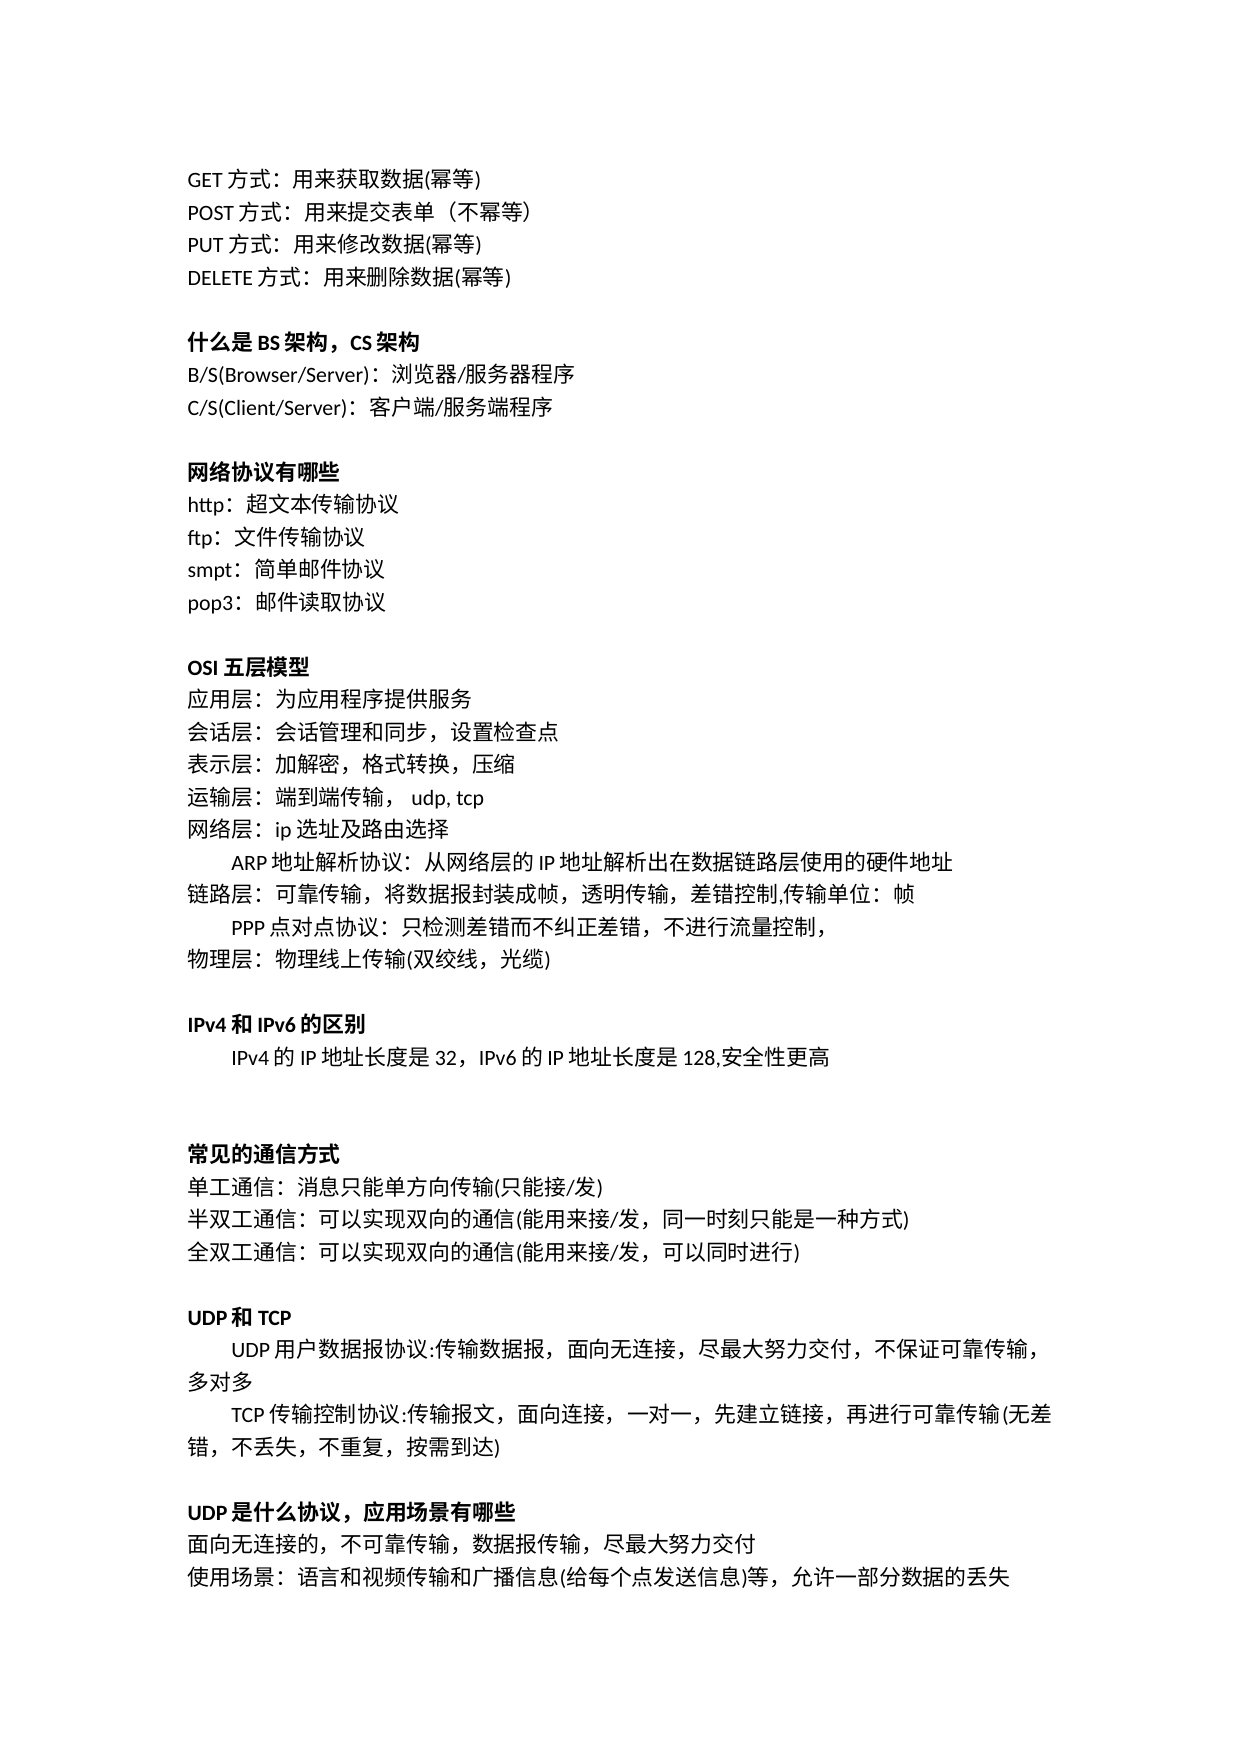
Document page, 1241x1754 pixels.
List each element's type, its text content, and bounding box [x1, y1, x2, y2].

text IPv4的IP地址长度是32，IPv6的IP地址长度是128,安全性更高 [187, 1039, 1053, 1072]
text TCP传输控制协议:传输报文，面向连接，一对一，先建立链接，再进行可靠传输(无差错，不丢失，不重复，按需到达) [187, 1397, 1053, 1462]
text smpt：简单邮件协议 [187, 552, 1053, 584]
text POST方式：用来提交表单（不幂等） [187, 194, 1053, 227]
text PUT方式：用来修改数据(幂等) [187, 227, 1053, 259]
text B/S(Browser/Server)：浏览器/服务器程序 [187, 357, 1053, 389]
text 单工通信：消息只能单方向传输(只能接/发) [187, 1169, 1053, 1202]
text DELETE方式：用来删除数据(幂等) [187, 259, 1053, 292]
text http：超文本传输协议 [187, 487, 1053, 519]
text 面向无连接的，不可靠传输，数据报传输，尽最大努力交付 [187, 1527, 1053, 1559]
text 使用场景：语言和视频传输和广播信息(给每个点发送信息)等，允许一部分数据的丢失 [187, 1559, 1053, 1592]
text 常见的通信方式 [187, 1137, 1053, 1169]
text C/S(Client/Server)：客户端/服务端程序 [187, 389, 1053, 422]
text 物理层：物理线上传输(双绞线，光缆) [187, 942, 1053, 974]
text IPv4和IPv6的区别 [187, 1007, 1053, 1039]
text 网络层：ip选址及路由选择 [187, 812, 1053, 844]
text UDP用户数据报协议:传输数据报，面向无连接，尽最大努力交付，不保证可靠传输，多对多 [187, 1332, 1053, 1397]
text GET方式：用来获取数据(幂等) [187, 162, 1053, 194]
text ftp：文件传输协议 [187, 519, 1053, 552]
text pop3：邮件读取协议 [187, 584, 1053, 617]
text 会话层：会话管理和同步，设置检查点 [187, 714, 1053, 747]
text 应用层：为应用程序提供服务 [187, 682, 1053, 714]
text OSI五层模型 [187, 649, 1053, 682]
text 运输层：端到端传输， udp, tcp [187, 779, 1053, 812]
text 链路层：可靠传输，将数据报封装成帧，透明传输，差错控制,传输单位：帧 [187, 877, 1053, 909]
text 半双工通信：可以实现双向的通信(能用来接/发，同一时刻只能是一种方式) [187, 1202, 1053, 1234]
text ARP地址解析协议：从网络层的IP地址解析出在数据链路层使用的硬件地址 [187, 844, 1053, 877]
text PPP点对点协议：只检测差错而不纠正差错，不进行流量控制， [187, 909, 1053, 942]
text 网络协议有哪些 [187, 454, 1053, 487]
text 什么是BS架构，CS架构 [187, 324, 1053, 357]
text UDP是什么协议，应用场景有哪些 [187, 1494, 1053, 1527]
text 全双工通信：可以实现双向的通信(能用来接/发，可以同时进行) [187, 1234, 1053, 1267]
text 表示层：加解密，格式转换，压缩 [187, 747, 1053, 779]
text UDP和TCP [187, 1299, 1053, 1332]
